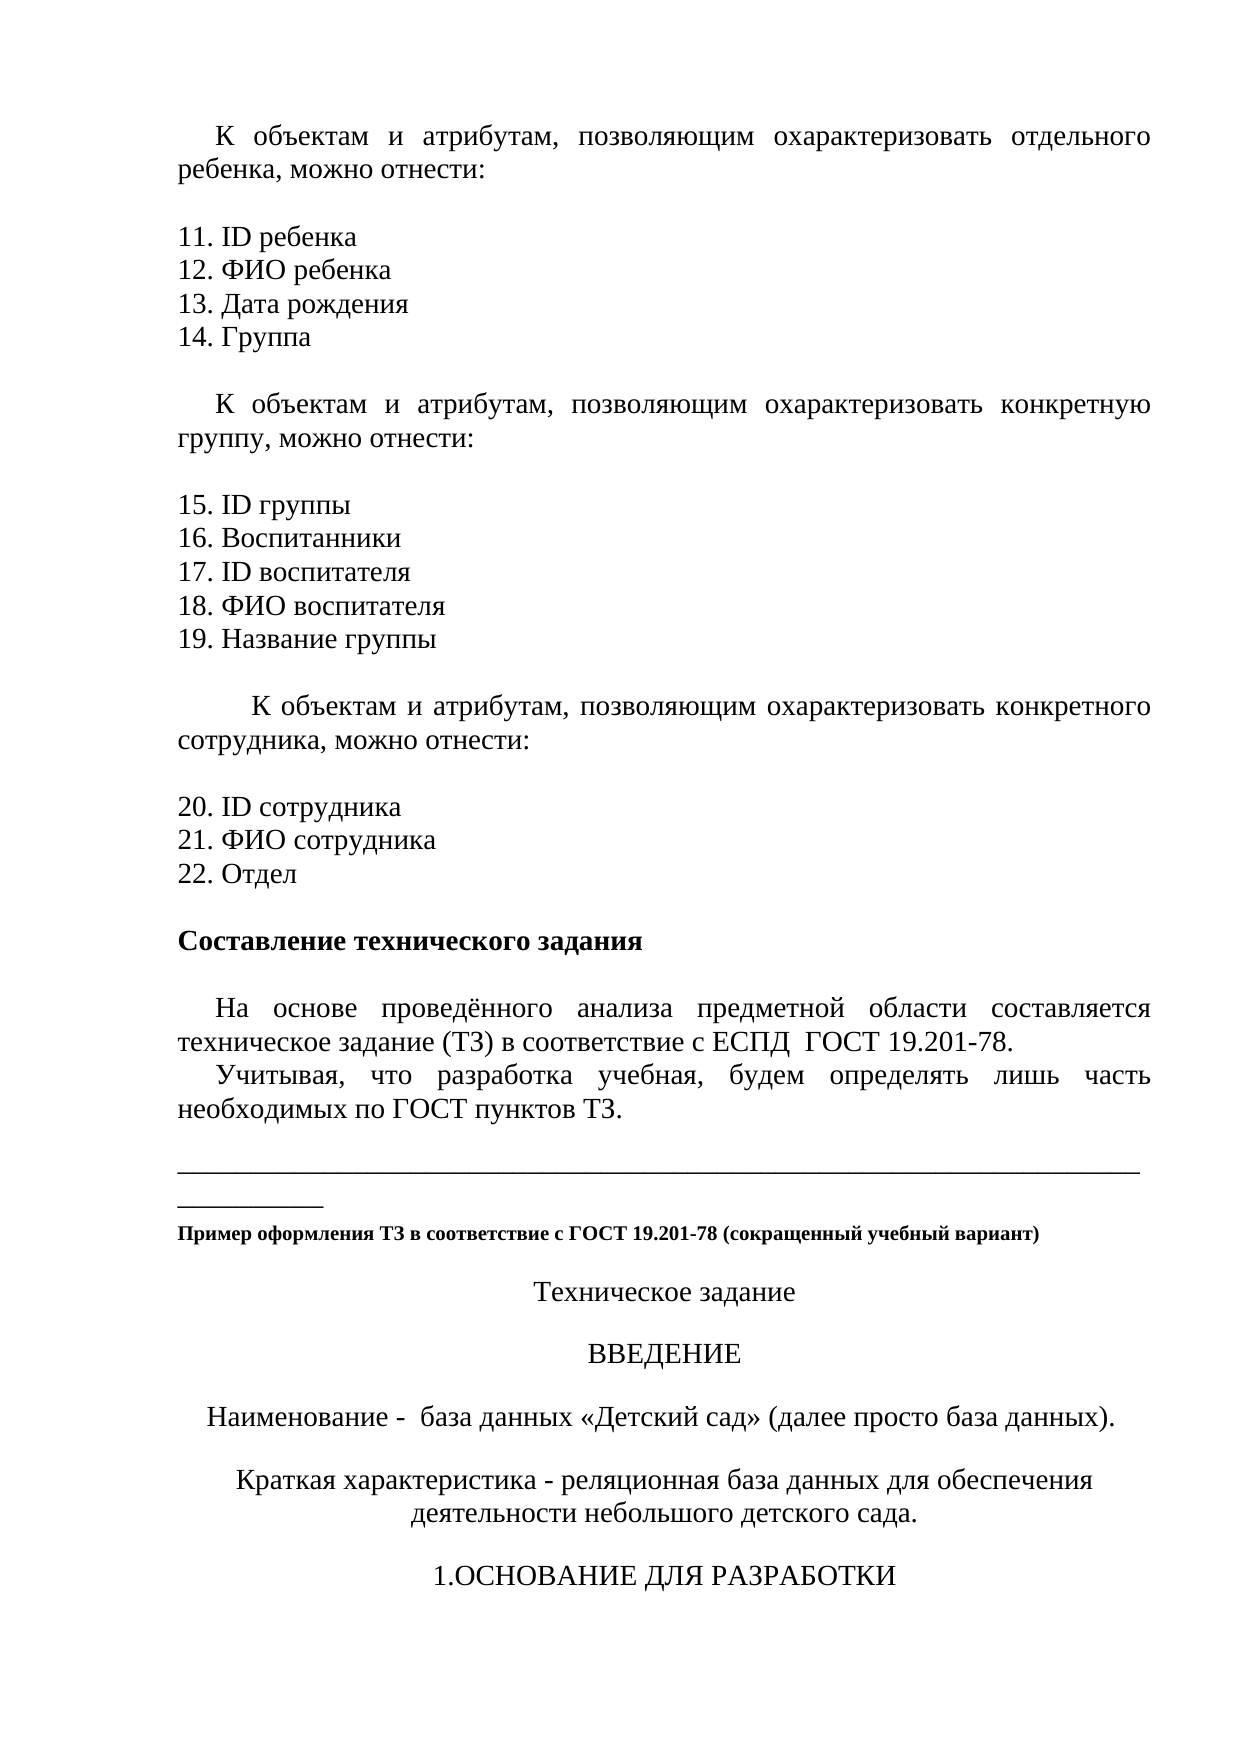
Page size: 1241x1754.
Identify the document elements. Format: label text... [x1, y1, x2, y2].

text 19. Название группы [177, 621, 1152, 655]
text 16. Воспитанники [177, 521, 1152, 554]
text 15. ID группы [177, 487, 1152, 521]
text 13. Дата рождения [177, 286, 1152, 319]
text 22. Отдел [177, 856, 1152, 889]
text 11. ID ребенка [177, 219, 1152, 252]
text К объектам и атрибутам, позволяющим охарактеризовать отдельного ребенка, можно отнести: [177, 118, 1152, 185]
text Краткая характеристика - реляционная база данных для обеспечения деятельности небольшого детского сада. [177, 1462, 1152, 1529]
text 17. ID воспитателя [177, 554, 1152, 588]
text –––––––––––––––––––––––––––––––––––––––––––––––––––––––––––––––––––––––––––– [177, 1153, 1152, 1221]
text 21. ФИО сотрудника [177, 822, 1152, 856]
text ВВЕДЕНИЕ [177, 1337, 1152, 1370]
text 14. Группа [177, 319, 1152, 353]
text Учитывая, что разработка учебная, будем определять лишь часть необходимых по ГОСТ пунктов ТЗ. [177, 1057, 1152, 1124]
text На основе проведённого анализа предметной области составляется техническое задание (ТЗ) в соответствие с ЕСПД ГОСТ 19.201-78. [177, 990, 1152, 1057]
text 20. ID сотрудника [177, 789, 1152, 822]
text К объектам и атрибутам, позволяющим охарактеризовать конкретного сотрудника, можно отнести: [177, 688, 1152, 755]
text 18. ФИО воспитателя [177, 588, 1152, 621]
text Техническое задание [177, 1274, 1152, 1307]
text 12. ФИО ребенка [177, 252, 1152, 286]
text Пример оформления ТЗ в соответствие с ГОСТ 19.201-78 (сокращенный учебный вариант) [177, 1221, 1152, 1245]
text Наименование - база данных «Детский сад» (далее просто база данных). [177, 1399, 1152, 1433]
text Составление технического задания [177, 923, 1152, 957]
text К объектам и атрибутам, позволяющим охарактеризовать конкретную группу, можно отнести: [177, 386, 1152, 453]
text 1.ОСНОВАНИЕ ДЛЯ РАЗРАБОТКИ [177, 1558, 1152, 1592]
